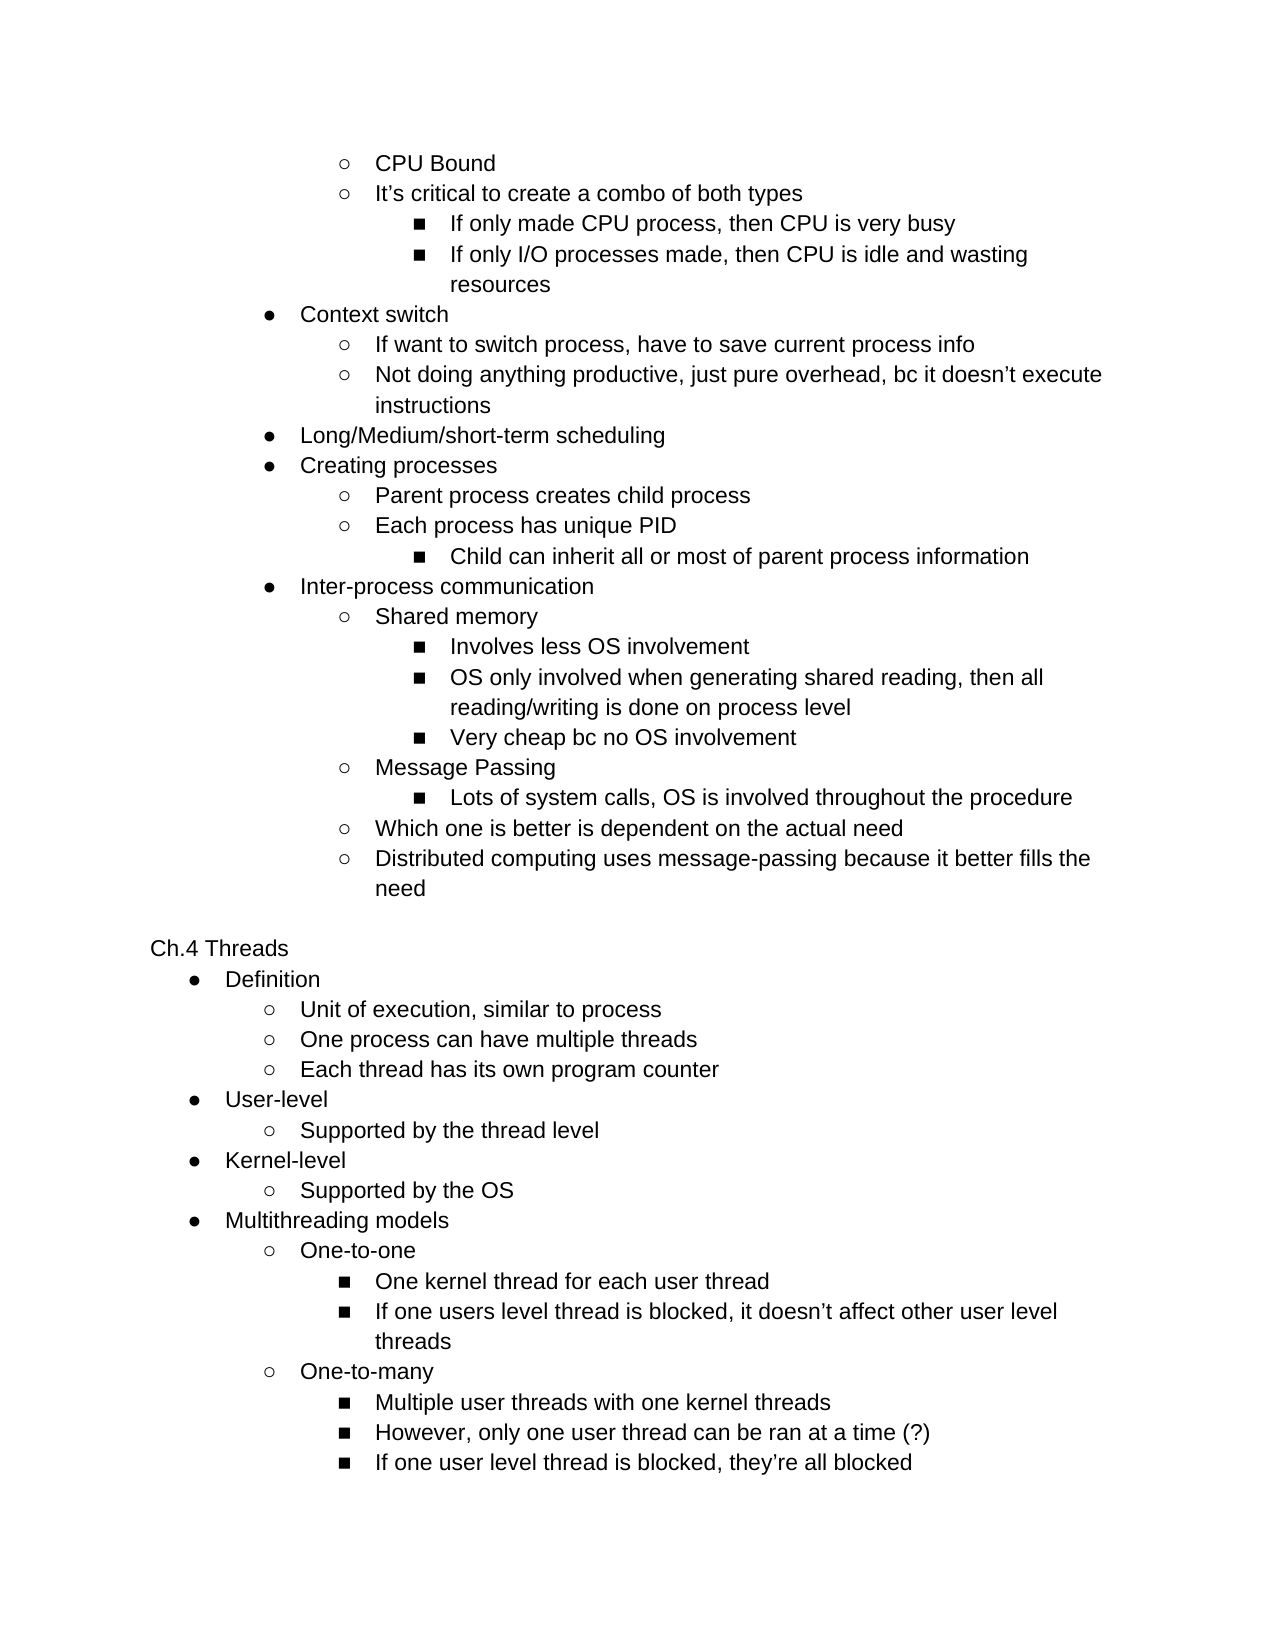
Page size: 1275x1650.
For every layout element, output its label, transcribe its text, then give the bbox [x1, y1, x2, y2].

list Supported by the thread level [262, 1117, 1125, 1143]
list It’s critical to create a combo of both types [337, 180, 1125, 207]
list Distributed computing uses message-passing because it better fills the need [337, 845, 1125, 901]
list Which one is better is dependent on the actual need [337, 814, 1125, 841]
list Supported by the OS [262, 1177, 1125, 1203]
list Context switch [262, 301, 1125, 327]
list Shared memory [337, 603, 1125, 629]
list One-to-one [262, 1237, 1125, 1264]
list OS only involved when generating shared reading, then all reading/writing is done on process level [412, 663, 1125, 720]
list One process can have multiple threads [262, 1026, 1125, 1052]
list Creating processes [262, 452, 1125, 478]
list Each process has unique PID [337, 512, 1125, 539]
list If only made CPU process, then CPU is very busy [412, 210, 1125, 237]
list Message Passing [337, 754, 1125, 781]
list Not doing anything productive, just pure overhead, bc it doesn’t execute instructions [337, 361, 1125, 418]
list User-level [187, 1086, 1125, 1113]
list Multithreading models [187, 1207, 1125, 1234]
list One-to-many [262, 1358, 1125, 1385]
list Very cheap bc no OS involvement [412, 724, 1125, 750]
list If one user level thread is blocked, they’re all blocked [337, 1449, 1125, 1475]
list Involves less OS involvement [412, 633, 1125, 660]
text Ch.4 Threads [150, 935, 1125, 962]
list If only I/O processes made, then CPU is idle and wasting resources [412, 241, 1125, 297]
list One kernel thread for each user thread [337, 1268, 1125, 1294]
list Each thread has its own program counter [262, 1056, 1125, 1083]
list Definition [187, 966, 1125, 992]
list Unit of execution, similar to process [262, 996, 1125, 1022]
list Child can inherit all or most of parent process information [412, 543, 1125, 569]
list Parent process creates child process [337, 482, 1125, 509]
list If want to switch process, have to save current process info [337, 331, 1125, 358]
list Lots of system calls, OS is involved throughout the procedure [412, 784, 1125, 811]
list CPU Bound [337, 150, 1125, 176]
list However, only one user thread can be ran at a time (?) [337, 1419, 1125, 1445]
list Long/Medium/short-term scheduling [262, 422, 1125, 448]
list Inter-process communication [262, 573, 1125, 599]
list Multiple user threads with one kernel threads [337, 1388, 1125, 1415]
list Kernel-level [187, 1147, 1125, 1173]
list If one users level thread is blocked, it doesn’t affect other user level threads [337, 1298, 1125, 1354]
